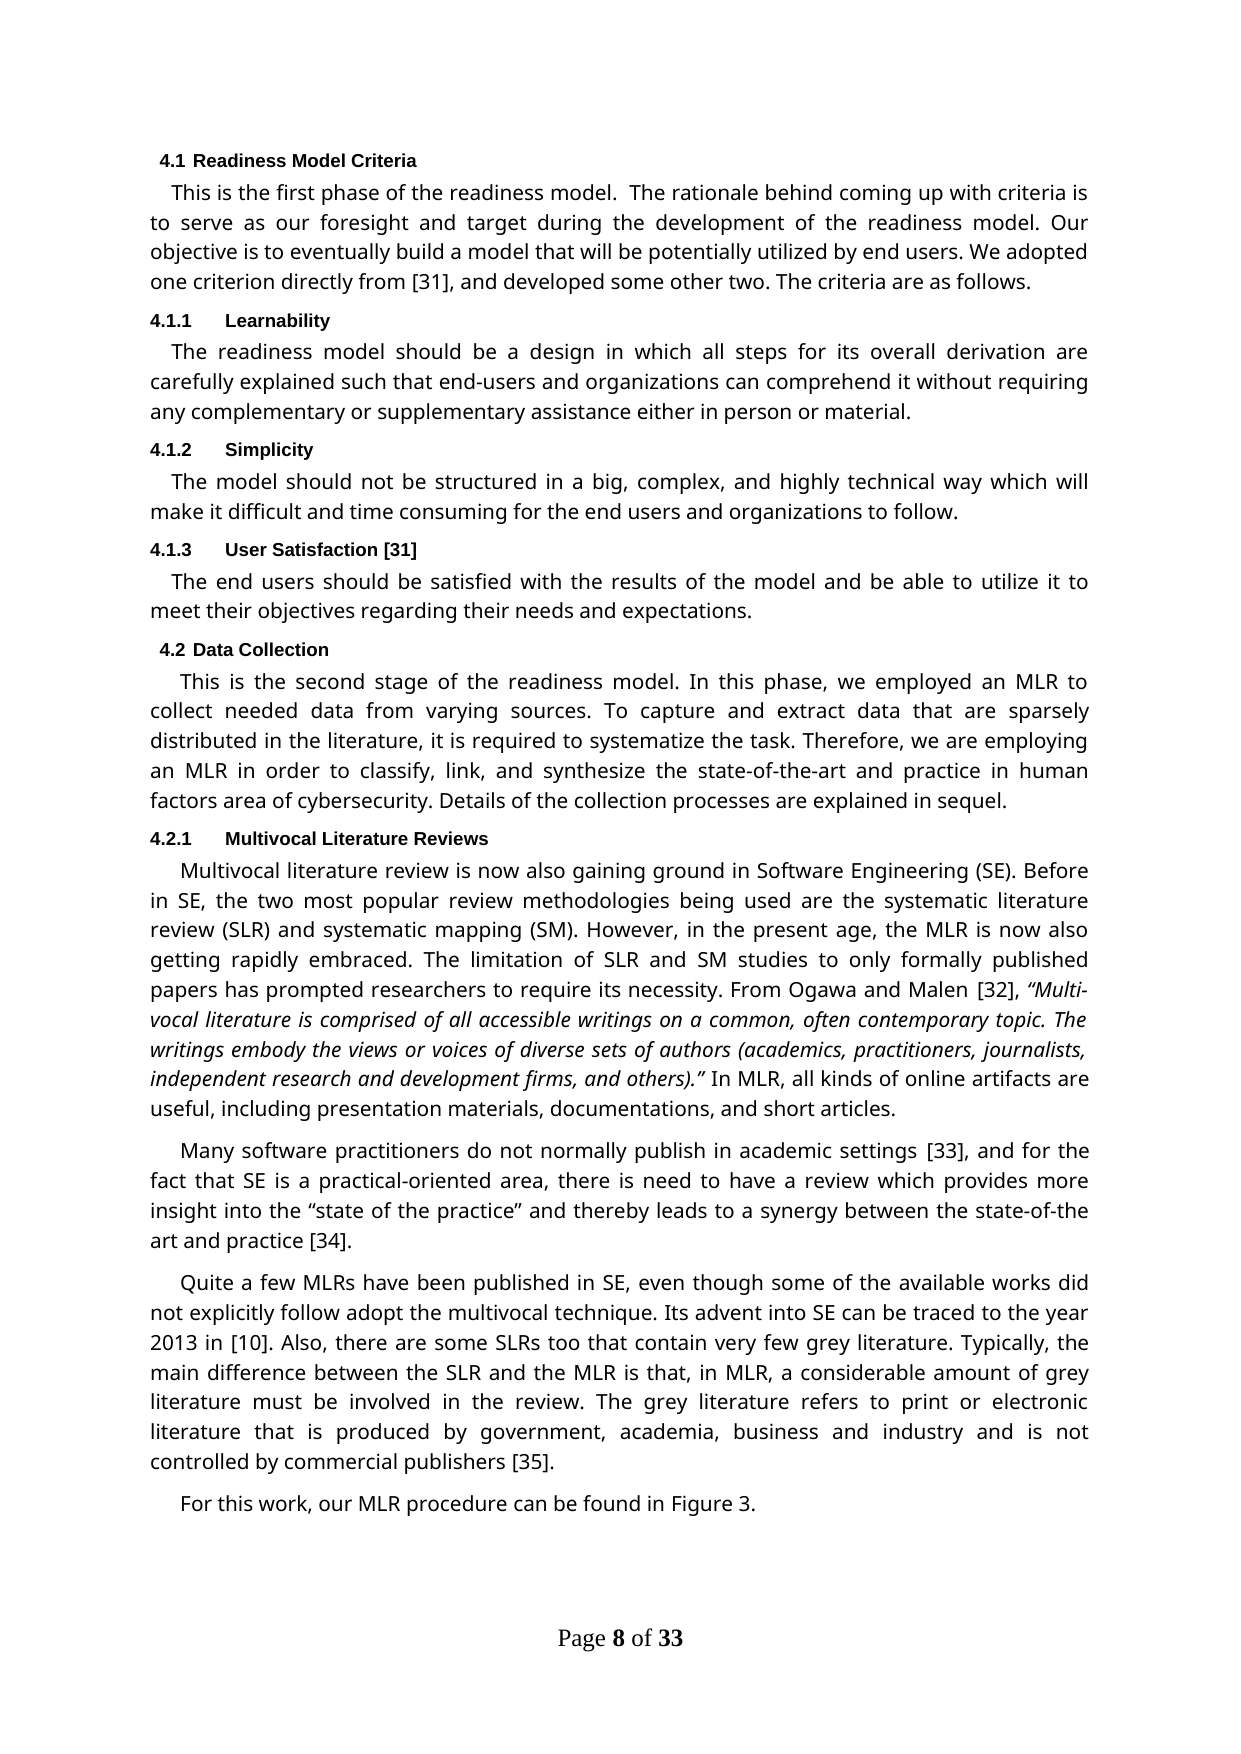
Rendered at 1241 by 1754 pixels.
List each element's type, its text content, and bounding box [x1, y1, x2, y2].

text The model should not be structured in a big, complex, and highly technical way which will make it difficult and time consuming for the end users and organizations to follow. [150, 467, 1090, 525]
subtitle Data Collection [159, 639, 1090, 661]
subtitle Readiness Model Criteria [159, 150, 1090, 172]
subtitle User Satisfaction [31] [150, 539, 1090, 561]
subtitle Multivocal Literature Reviews [150, 828, 1090, 850]
text The readiness model should be a design in which all steps for its overall derivation are carefully explained such that end-users and organizations can comprehend it without requiring any complementary or supplementary assistance either in person or material. [150, 337, 1090, 425]
subtitle Simplicity [150, 439, 1090, 461]
text This is the first phase of the readiness model. The rationale behind coming up with criteria is to serve as our foresight and target during the development of the readiness model. Our objective is to eventually build a model that will be potentially utilized by end users. We adopted one criterion directly from [31], and developed some other two. The criteria are as follows. [150, 178, 1090, 296]
subtitle Learnability [150, 309, 1090, 331]
text This is the second stage of the readiness model. In this phase, we employed an MLR to collect needed data from varying sources. To capture and extract data that are sparsely distributed in the literature, it is required to systematize the task. Therefore, we are employing an MLR in order to classify, link, and synthesize the state-of-the-art and practice in human factors area of cybersecurity. Details of the collection processes are explained in sequel. [150, 667, 1090, 814]
text Multivocal literature review is now also gaining ground in Software Engineering (SE). Before in SE, the two most popular review methodologies being used are the systematic literature review (SLR) and systematic mapping (SM). However, in the present age, the MLR is now also getting rapidly embraced. The limitation of SLR and SM studies to only formally published papers has prompted researchers to require its necessity. From Ogawa and Malen [32], “Multi-vocal literature is comprised of all accessible writings on a common, often contemporary topic. The writings embody the views or voices of diverse sets of authors (academics, practitioners, journalists, independent research and development firms, and others).” In MLR, all kinds of online artifacts are useful, including presentation materials, documentations, and short articles. [150, 856, 1090, 1123]
text For this work, our MLR procedure can be found in Figure 3. [150, 1489, 1090, 1518]
text Many software practitioners do not normally publish in academic settings [33], and for the fact that SE is a practical-oriented area, there is need to have a review which provides more insight into the “state of the practice” and thereby leads to a synergy between the state-of-the art and practice [34]. [150, 1137, 1090, 1254]
text Quite a few MLRs have been published in SE, even though some of the available works did not explicitly follow adopt the multivocal technique. Its advent into SE can be traced to the year 2013 in [10]. Also, there are some SLRs too that contain very few grey literature. Typically, the main difference between the SLR and the MLR is that, in MLR, a considerable amount of grey literature must be involved in the review. The grey literature refers to print or electronic literature that is produced by government, academia, business and industry and is not controlled by commercial publishers [35]. [150, 1268, 1090, 1476]
text The end users should be satisfied with the results of the model and be able to utilize it to meet their objectives regarding their needs and expectations. [150, 567, 1090, 625]
